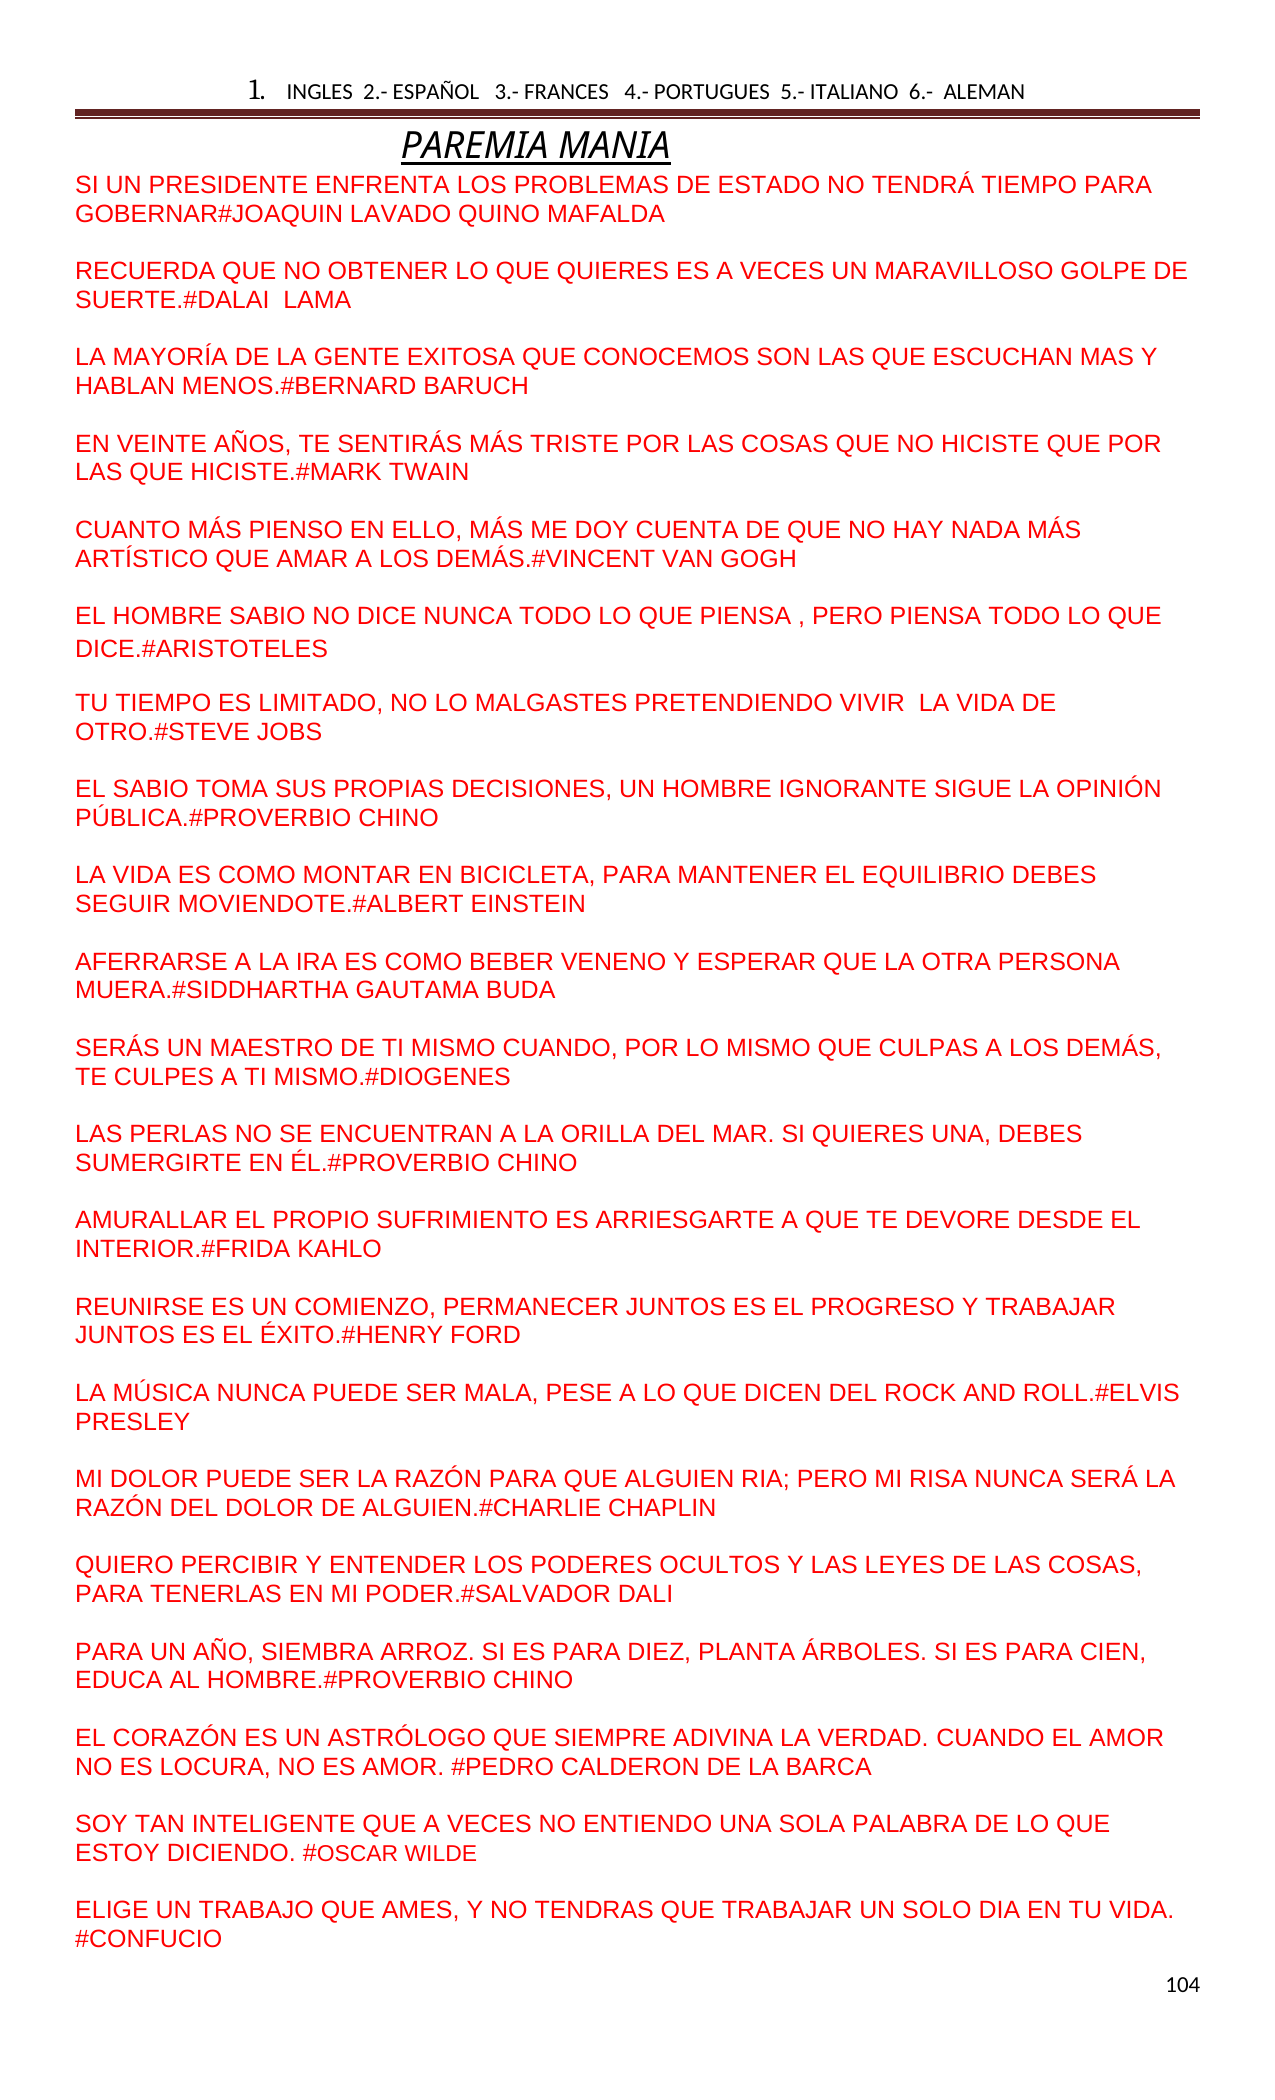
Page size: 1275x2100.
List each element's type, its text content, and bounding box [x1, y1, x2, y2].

text SERÁS UN MAESTRO DE TI MISMO CUANDO, POR LO MISMO QUE CULPAS A LOS DEMÁS, TE CULPES A TI MISMO.#DIOGENES [75, 1033, 1200, 1090]
text SI UN PRESIDENTE ENFRENTA LOS PROBLEMAS DE ESTADO NO TENDRÁ TIEMPO PARA GOBERNAR#JOAQUIN LAVADO QUINO MAFALDA [75, 170, 1200, 227]
text EL HOMBRE SABIO NO DICE NUNCA TODO LO QUE PIENSA , PERO PIENSA TODO LO QUE DICE.#ARISTOTELES [75, 601, 1200, 663]
text LA MAYORÍA DE LA GENTE EXITOSA QUE CONOCEMOS SON LAS QUE ESCUCHAN MAS Y HABLAN MENOS.#BERNARD BARUCH [75, 342, 1200, 400]
text TU TIEMPO ES LIMITADO, NO LO MALGASTES PRETENDIENDO VIVIR LA VIDA DE OTRO.#STEVE JOBS [75, 688, 1200, 745]
text REUNIRSE ES UN COMIENZO, PERMANECER JUNTOS ES EL PROGRESO Y TRABAJAR JUNTOS ES EL ÉXITO.#HENRY FORD [75, 1292, 1200, 1349]
text RECUERDA QUE NO OBTENER LO QUE QUIERES ES A VECES UN MARAVILLOSO GOLPE DE SUERTE.#DALAI LAMA [75, 256, 1200, 313]
text LA VIDA ES COMO MONTAR EN BICICLETA, PARA MANTENER EL EQUILIBRIO DEBES SEGUIR MOVIENDOTE.#ALBERT EINSTEIN [75, 860, 1200, 918]
text EN VEINTE AÑOS, TE SENTIRÁS MÁS TRISTE POR LAS COSAS QUE NO HICISTE QUE POR LAS QUE HICISTE.#MARK TWAIN [75, 428, 1200, 486]
text MI DOLOR PUEDE SER LA RAZÓN PARA QUE ALGUIEN RIA; PERO MI RISA NUNCA SERÁ LA RAZÓN DEL DOLOR DE ALGUIEN.#CHARLIE CHAPLIN [75, 1464, 1200, 1522]
text LAS PERLAS NO SE ENCUENTRAN A LA ORILLA DEL MAR. SI QUIERES UNA, DEBES SUMERGIRTE EN ÉL.#PROVERBIO CHINO [75, 1119, 1200, 1177]
text LA MÚSICA NUNCA PUEDE SER MALA, PESE A LO QUE DICEN DEL ROCK AND ROLL.#ELVIS PRESLEY [75, 1378, 1200, 1435]
text QUIERO PERCIBIR Y ENTENDER LOS PODERES OCULTOS Y LAS LEYES DE LAS COSAS, PARA TENERLAS EN MI PODER.#SALVADOR DALI [75, 1550, 1200, 1608]
text AMURALLAR EL PROPIO SUFRIMIENTO ES ARRIESGARTE A QUE TE DEVORE DESDE EL INTERIOR.#FRIDA KAHLO [75, 1205, 1200, 1263]
text CUANTO MÁS PIENSO EN ELLO, MÁS ME DOY CUENTA DE QUE NO HAY NADA MÁS ARTÍSTICO QUE AMAR A LOS DEMÁS.#VINCENT VAN GOGH [75, 515, 1200, 572]
text PARA UN AÑO, SIEMBRA ARROZ. SI ES PARA DIEZ, PLANTA ÁRBOLES. SI ES PARA CIEN, EDUCA AL HOMBRE.#PROVERBIO CHINO [75, 1637, 1200, 1694]
text EL SABIO TOMA SUS PROPIAS DECISIONES, UN HOMBRE IGNORANTE SIGUE LA OPINIÓN PÚBLICA.#PROVERBIO CHINO [75, 774, 1200, 832]
text SOY TAN INTELIGENTE QUE A VECES NO ENTIENDO UNA SOLA PALABRA DE LO QUE ESTOY DICIENDO. #OSCAR WILDE [75, 1809, 1200, 1867]
text AFERRARSE A LA IRA ES COMO BEBER VENENO Y ESPERAR QUE LA OTRA PERSONA MUERA.#SIDDHARTHA GAUTAMA BUDA [75, 947, 1200, 1004]
text EL CORAZÓN ES UN ASTRÓLOGO QUE SIEMPRE ADIVINA LA VERDAD. CUANDO EL AMOR NO ES LOCURA, NO ES AMOR. #PEDRO CALDERON DE LA BARCA [75, 1723, 1200, 1780]
text ELIGE UN TRABAJO QUE AMES, Y NO TENDRAS QUE TRABAJAR UN SOLO DIA EN TU VIDA. #CONFUCIO [75, 1895, 1200, 1953]
